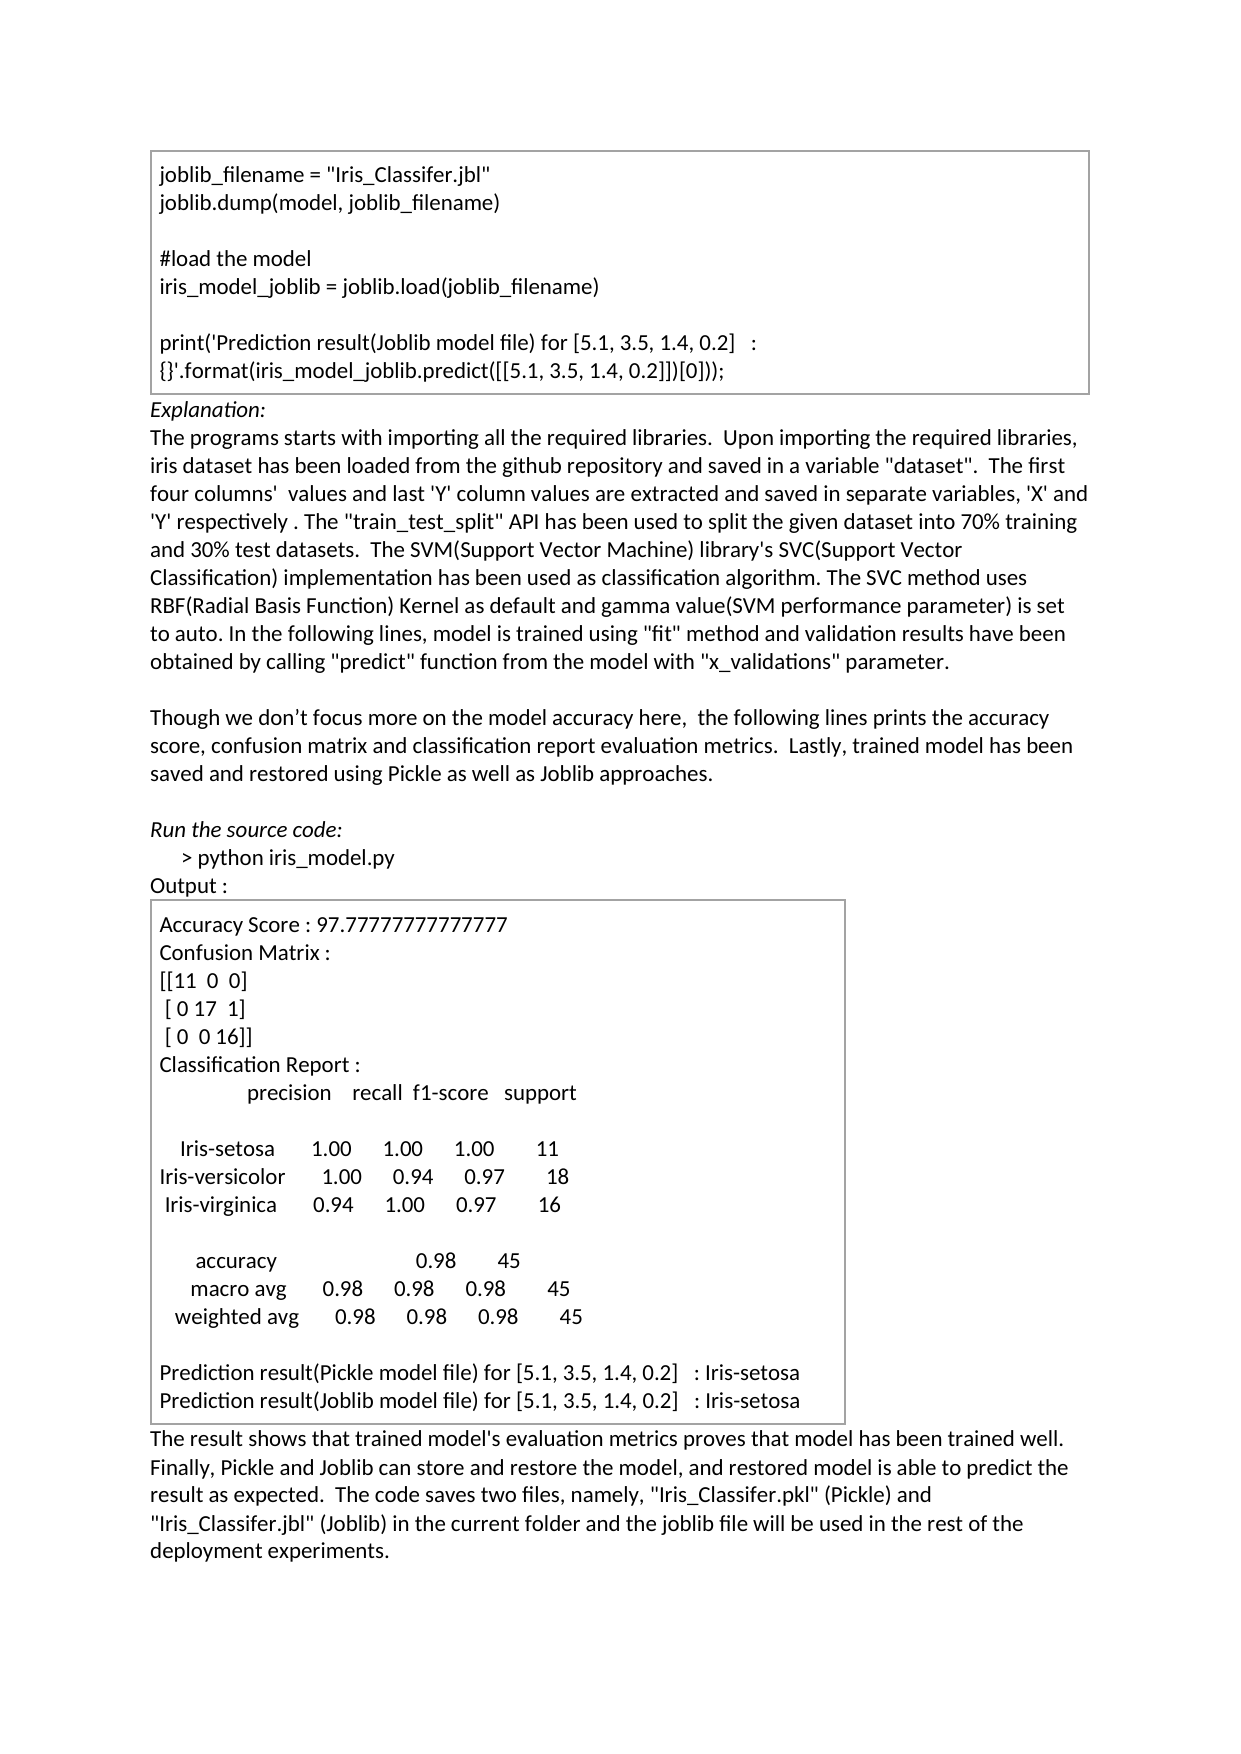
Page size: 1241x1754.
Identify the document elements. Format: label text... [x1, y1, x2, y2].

text The result shows that trained model's evaluation metrics proves that model has been trained well. Finally, Pickle and Joblib can store and restore the model, and restored model is able to predict the result as expected. The code saves two files, namely, "Iris_Classifer.pkl" (Pickle) and "Iris_Classifer.jbl" (Joblib) in the current folder and the joblib file will be used in the rest of the deployment experiments. [150, 1424, 1090, 1565]
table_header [152, 152, 1088, 393]
text Explanation: [150, 395, 1090, 423]
text The programs starts with importing all the required libraries. Upon importing the required libraries, iris dataset has been loaded from the github repository and saved in a variable "dataset". The first four columns' values and last 'Y' column values are extracted and saved in separate variables, 'X' and 'Y' respectively . The "train_test_split" API has been used to split the given dataset into 70% training and 30% test datasets. The SVM(Support Vector Machine) library's SVC(Support Vector Classification) implementation has been used as classification algorithm. The SVC method uses RBF(Radial Basis Function) Kernel as default and gamma value(SVM performance parameter) is set to auto. In the following lines, model is trained using "fit" method and validation results have been obtained by calling "predict" function from the model with "x_validations" parameter. [150, 423, 1090, 675]
text Though we don’t focus more on the model accuracy here, the following lines prints the accuracy score, confusion matrix and classification report evaluation metrics. Lastly, trained model has been saved and restored using Pickle as well as Joblib approaches. [150, 703, 1090, 787]
text Run the source code: [150, 815, 1090, 843]
text Output : [150, 871, 1090, 899]
table_header Accuracy Score : 97.77777777777777 Confusion Matrix : [[11 0 0] [ 0 17 1] [ 0 0 16]] Classification Report : precision recall f1-score support Iris-setosa 1.00 1.00 1.00 11 Iris-versicolor 1.00 0.94 0.97 18 Iris-virginica 0.94 1.00 0.97 16 accuracy 0.98 45 macro avg 0.98 0.98 0.98 45 weighted avg 0.98 0.98 0.98 45 Prediction result(Pickle model file) for [5.1, 3.5, 1.4, 0.2] : Iris-setosa Prediction result(Joblib model file) for [5.1, 3.5, 1.4, 0.2] : Iris-setosa [152, 901, 844, 1422]
text > python iris_model.py [150, 843, 1090, 871]
